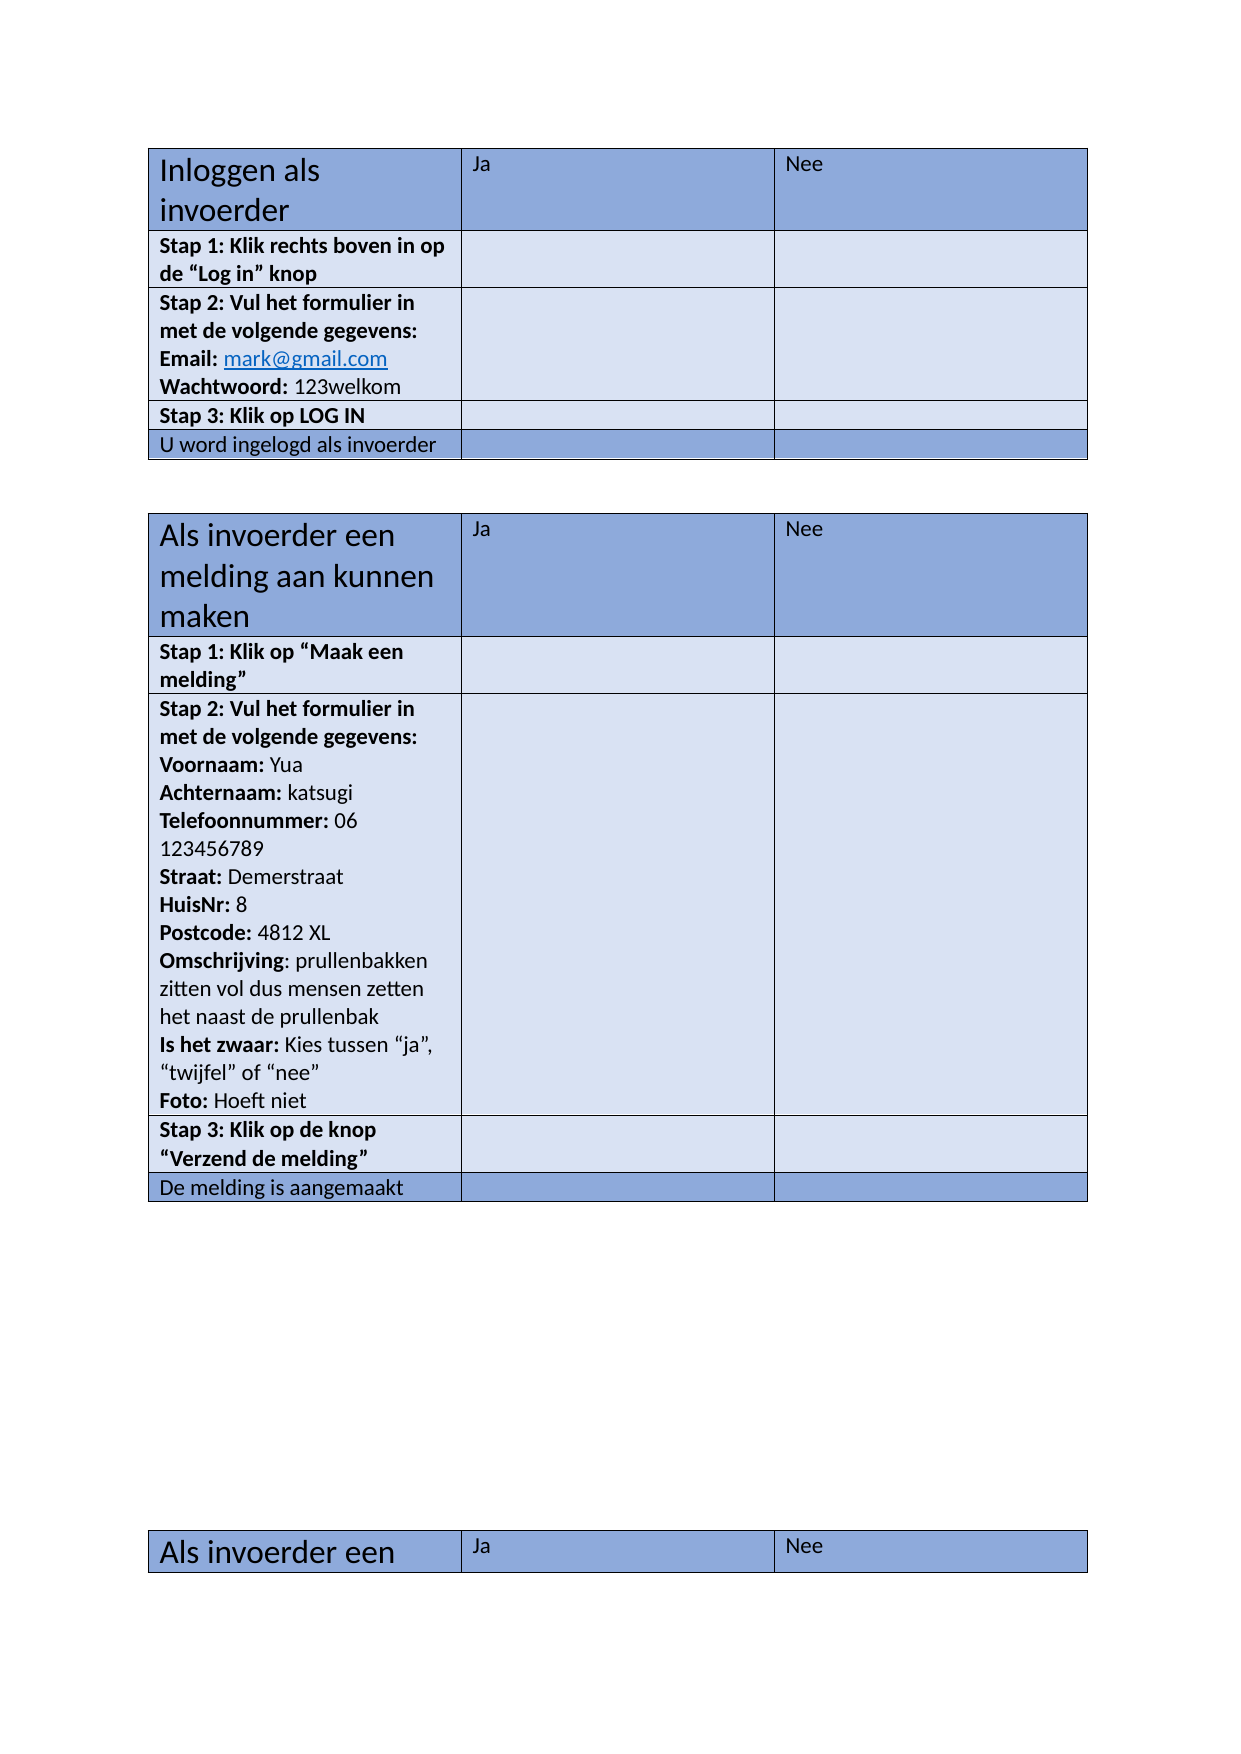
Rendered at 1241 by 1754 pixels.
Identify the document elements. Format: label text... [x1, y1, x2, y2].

table_header Nee [775, 149, 1087, 230]
table_header Ja [462, 149, 774, 230]
table_cell [775, 231, 1087, 287]
table_cell [462, 1116, 774, 1172]
table_cell [462, 430, 774, 458]
table_cell [775, 1116, 1087, 1172]
table_cell Stap 2: Vul het formulier in met de volgende gegevens: Email: mark@gmail.com Wachtwoord: 123welkom [149, 288, 461, 400]
table_cell Stap 3: Klik op de knop “Verzend de melding” [149, 1116, 461, 1172]
table_cell [462, 637, 774, 693]
table_cell Stap 1: Klik op “Maak een melding” [149, 637, 461, 693]
table_header Nee [775, 1531, 1087, 1572]
table_cell Stap 1: Klik rechts boven in op de “Log in” knop [149, 231, 461, 287]
table_cell [462, 694, 774, 1114]
table_cell [775, 1173, 1087, 1201]
table_header Nee [775, 514, 1087, 636]
table_cell [462, 401, 774, 429]
table_cell [775, 694, 1087, 1114]
table_cell [462, 1173, 774, 1201]
table_header Inloggen als invoerder [149, 149, 461, 230]
table_cell [775, 401, 1087, 429]
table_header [149, 1531, 461, 1572]
table_cell U word ingelogd als invoerder [149, 430, 461, 458]
table_cell [775, 430, 1087, 458]
table_cell Stap 3: Klik op LOG IN [149, 401, 461, 429]
table_header Ja [462, 514, 774, 636]
table_header Als invoerder een melding aan kunnen maken [149, 514, 461, 636]
table_cell De melding is aangemaakt [149, 1173, 461, 1201]
table_cell [775, 637, 1087, 693]
table_cell [775, 288, 1087, 400]
table_cell Stap 2: Vul het formulier in met de volgende gegevens: Voornaam: Yua Achternaam: katsugi Telefoonnummer: 06 123456789 Straat: Demerstraat HuisNr: 8 Postcode: 4812 XL Omschrijving: prullenbakken zitten vol dus mensen zetten het naast de prullenbak Is het zwaar: Kies tussen “ja”, “twijfel” of “nee” Foto: Hoeft niet [149, 694, 461, 1114]
table_cell [462, 231, 774, 287]
table_header Ja [462, 1531, 774, 1572]
table_cell [462, 288, 774, 400]
